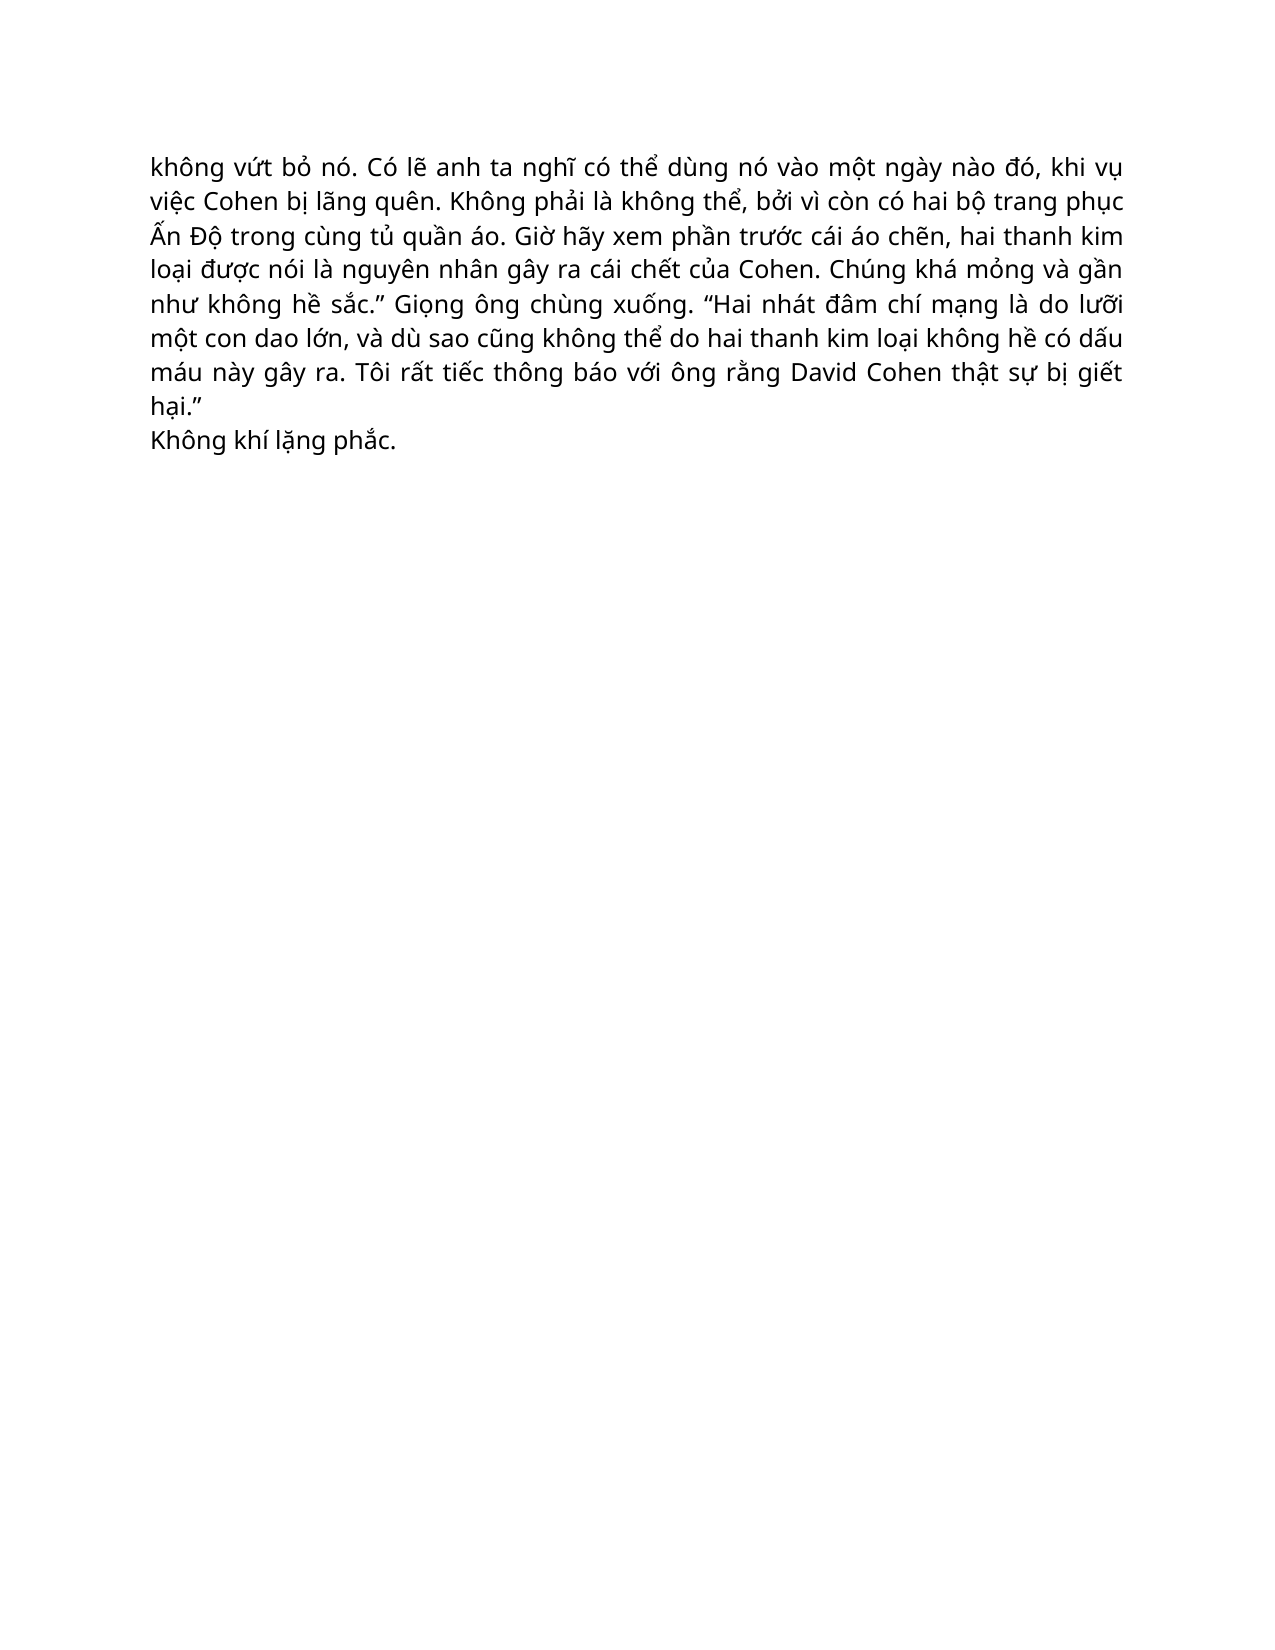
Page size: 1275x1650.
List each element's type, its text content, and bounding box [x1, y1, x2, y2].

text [150, 150, 1125, 422]
text Không khí lặng phắc. [150, 422, 1125, 457]
